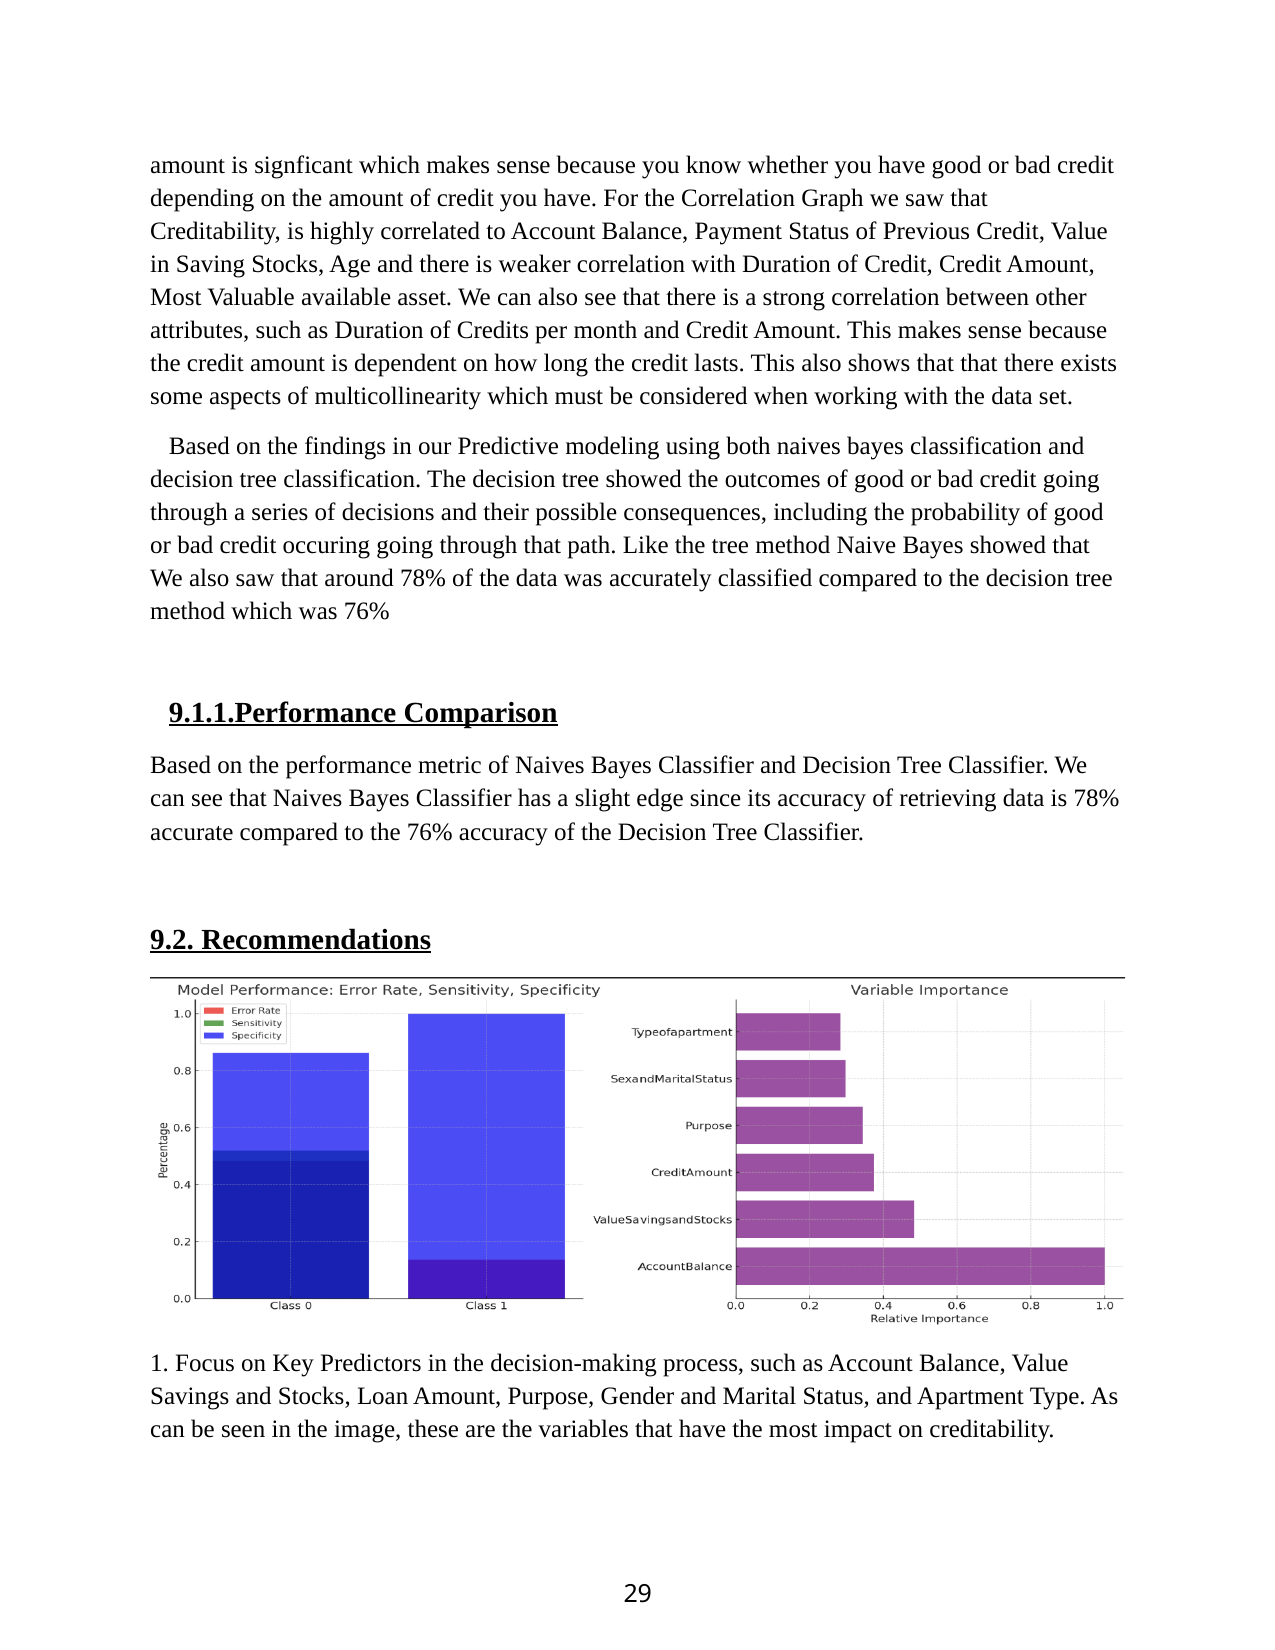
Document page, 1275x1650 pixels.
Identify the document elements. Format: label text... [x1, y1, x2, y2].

text Based on the findings in our Predictive modeling using both naives bayes classification and decision tree classification. The decision tree showed the outcomes of good or bad credit going through a series of decisions and their possible consequences, including the probability of good or bad credit occuring going through that path. Like the tree method Naive Bayes showed that We also saw that around 78% of the data was accurately classified compared to the decision tree method which was 76% [150, 431, 1125, 625]
text 1. Focus on Key Predictors in the decision-making process, such as Account Balance, Value Savings and Stocks, Loan Amount, Purpose, Gender and Marital Status, and Apartment Type. As can be seen in the image, these are the variables that have the most impact on creditability. [150, 1348, 1125, 1442]
text 9.1.1.Performance Comparison [150, 695, 1125, 729]
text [150, 150, 1125, 410]
text Based on the performance metric of Naives Bayes Classifier and Decision Tree Classifier. We can see that Naives Bayes Classifier has a slight edge since its accuracy of retrieving data is 78% accurate compared to the 76% accuracy of the Decision Tree Classifier. [150, 751, 1125, 845]
text 9.2. Recommendations [150, 922, 1125, 956]
picture [150, 977, 1125, 1326]
